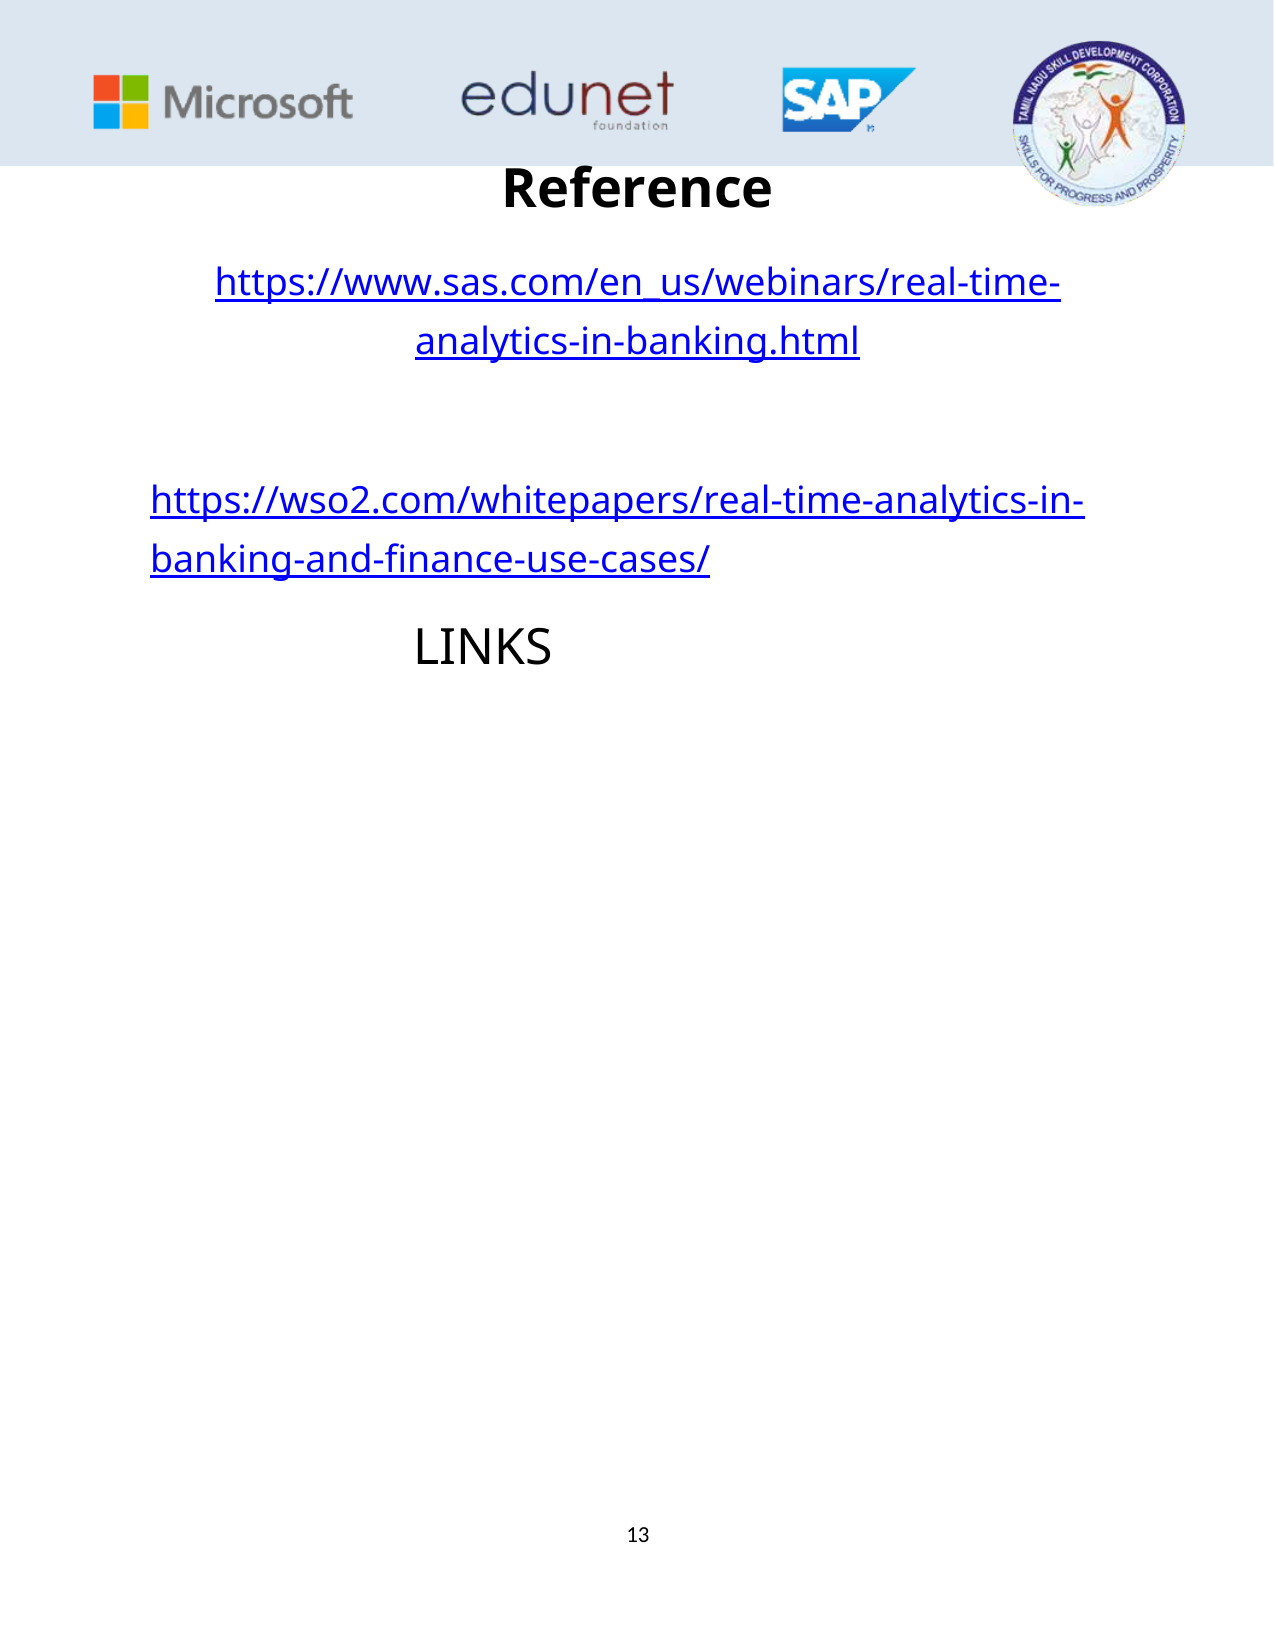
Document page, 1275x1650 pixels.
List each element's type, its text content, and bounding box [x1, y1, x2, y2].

text Reference [150, 150, 1125, 224]
text LINKS [150, 611, 1125, 679]
text https://www.sas.com/en_us/webinars/real-time-analytics-in-banking.html [150, 256, 1125, 365]
picture [453, 63, 684, 138]
picture [780, 65, 919, 134]
picture [87, 69, 360, 134]
text https://wso2.com/whitepapers/real-time-analytics-in-banking-and-finance-use-cases/ [150, 473, 1125, 583]
picture [1008, 35, 1189, 209]
